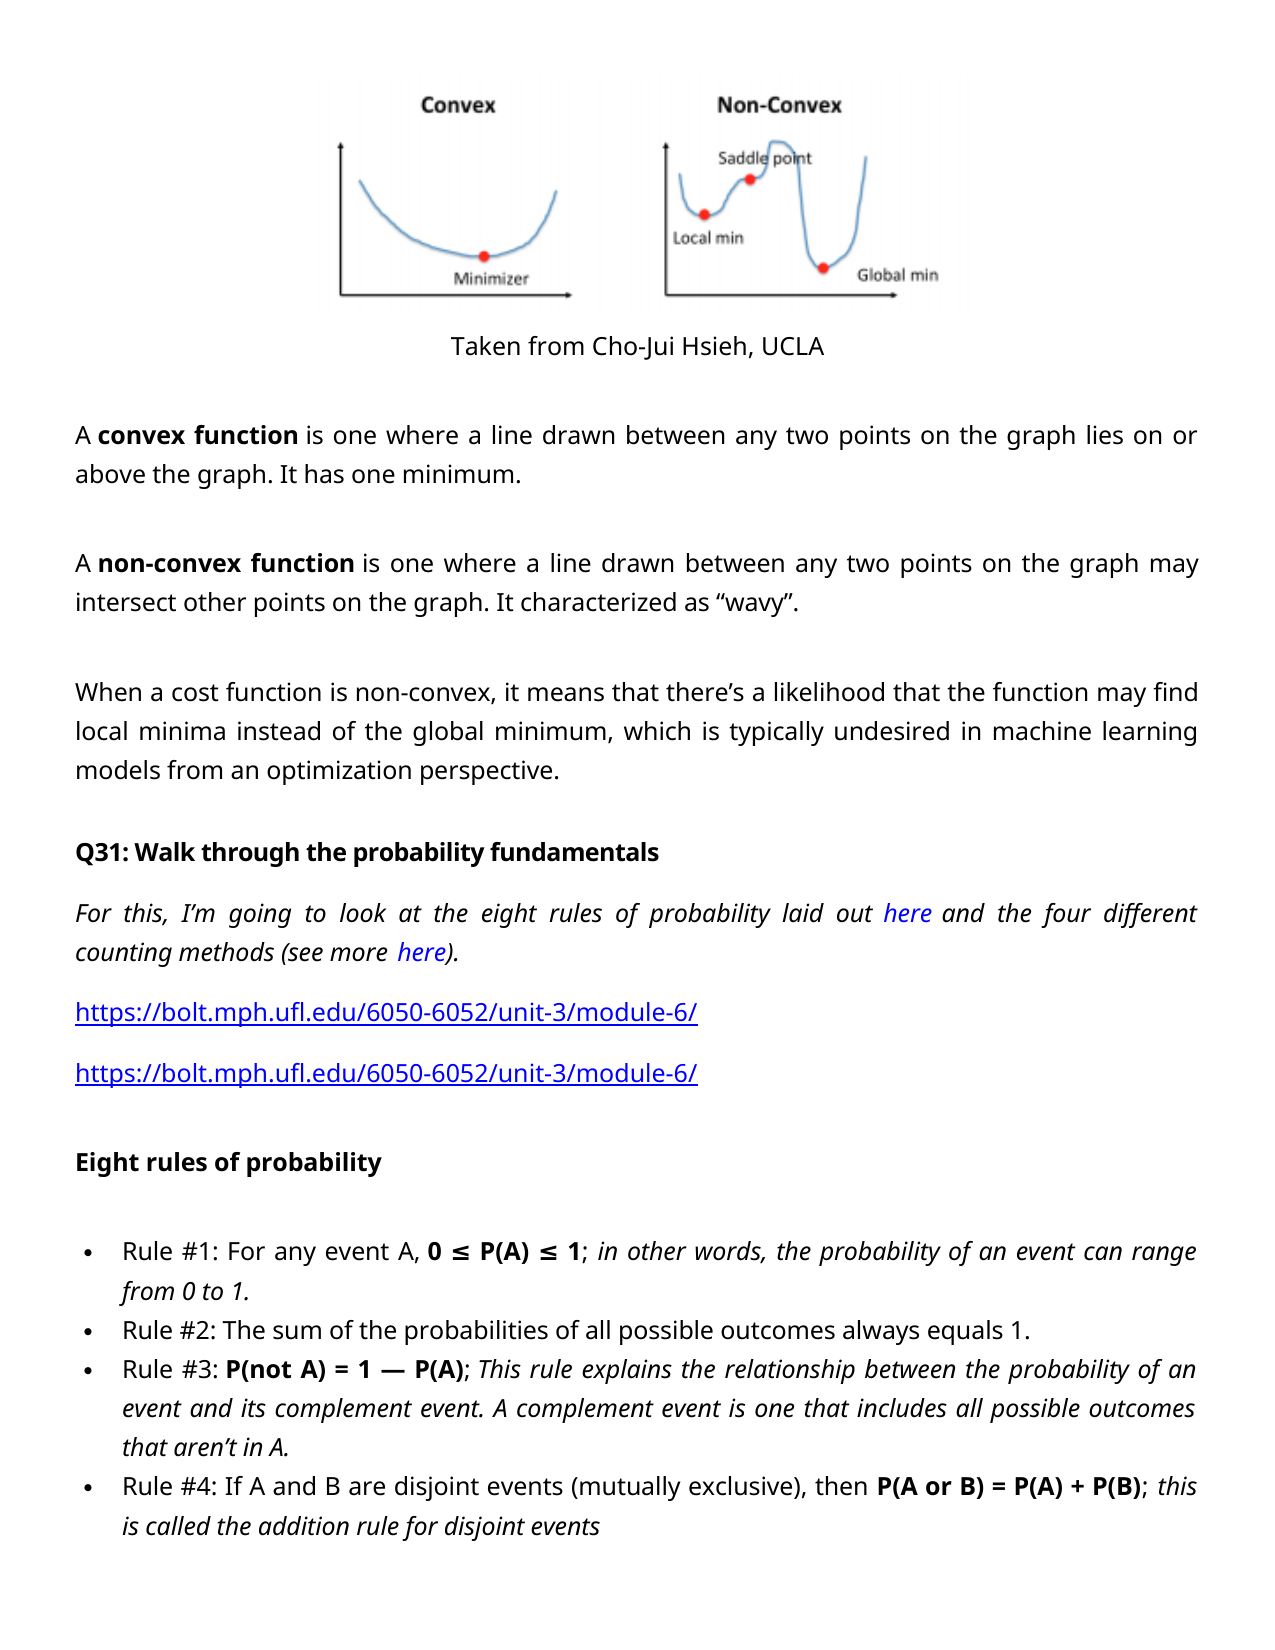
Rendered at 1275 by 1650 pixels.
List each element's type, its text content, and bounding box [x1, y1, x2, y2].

text https://bolt.mph.ufl.edu/6050-6052/unit-3/module-6/ [75, 1056, 1200, 1090]
text A non-convex function is one where a line drawn between any two points on the graph may intersect other points on the graph. It characterized as “wavy”. [75, 546, 1200, 619]
list Rule #3: P(not A) = 1 — P(A); This rule explains the relationship between the probability of an event and its complement event. A complement event is one that includes all possible outcomes that aren’t in A. [84, 1352, 1200, 1464]
text A convex function is one where a line drawn between any two points on the graph lies on or above the graph. It has one minimum. [75, 417, 1200, 491]
list Rule #1: For any event A, 0 ≤ P(A) ≤ 1; in other words, the probability of an event can range from 0 to 1. [84, 1234, 1200, 1307]
subtitle Q31: Walk through the probability fundamentals [75, 835, 1200, 869]
text When a cost function is non-convex, it means that there’s a likelihood that the function may find local minima instead of the global minimum, which is typically undesired in machine learning models from an optimization perspective. [75, 674, 1200, 787]
list Rule #2: The sum of the probabilities of all possible outcomes always equals 1. [84, 1312, 1200, 1346]
list Rule #4: If A and B are disjoint events (mutually exclusive), then P(A or B) = P(A) + P(B); this is called the addition rule for disjoint events [84, 1469, 1200, 1542]
picture [287, 75, 988, 314]
text Taken from Cho-Jui Hsieh, UCLA [75, 328, 1200, 362]
text Eight rules of probability [75, 1145, 1200, 1179]
text For this, I’m going to look at the eight rules of probability laid out here and the four different counting methods (see more here). [75, 895, 1200, 968]
text https://bolt.mph.ufl.edu/6050-6052/unit-3/module-6/ [75, 995, 1200, 1029]
